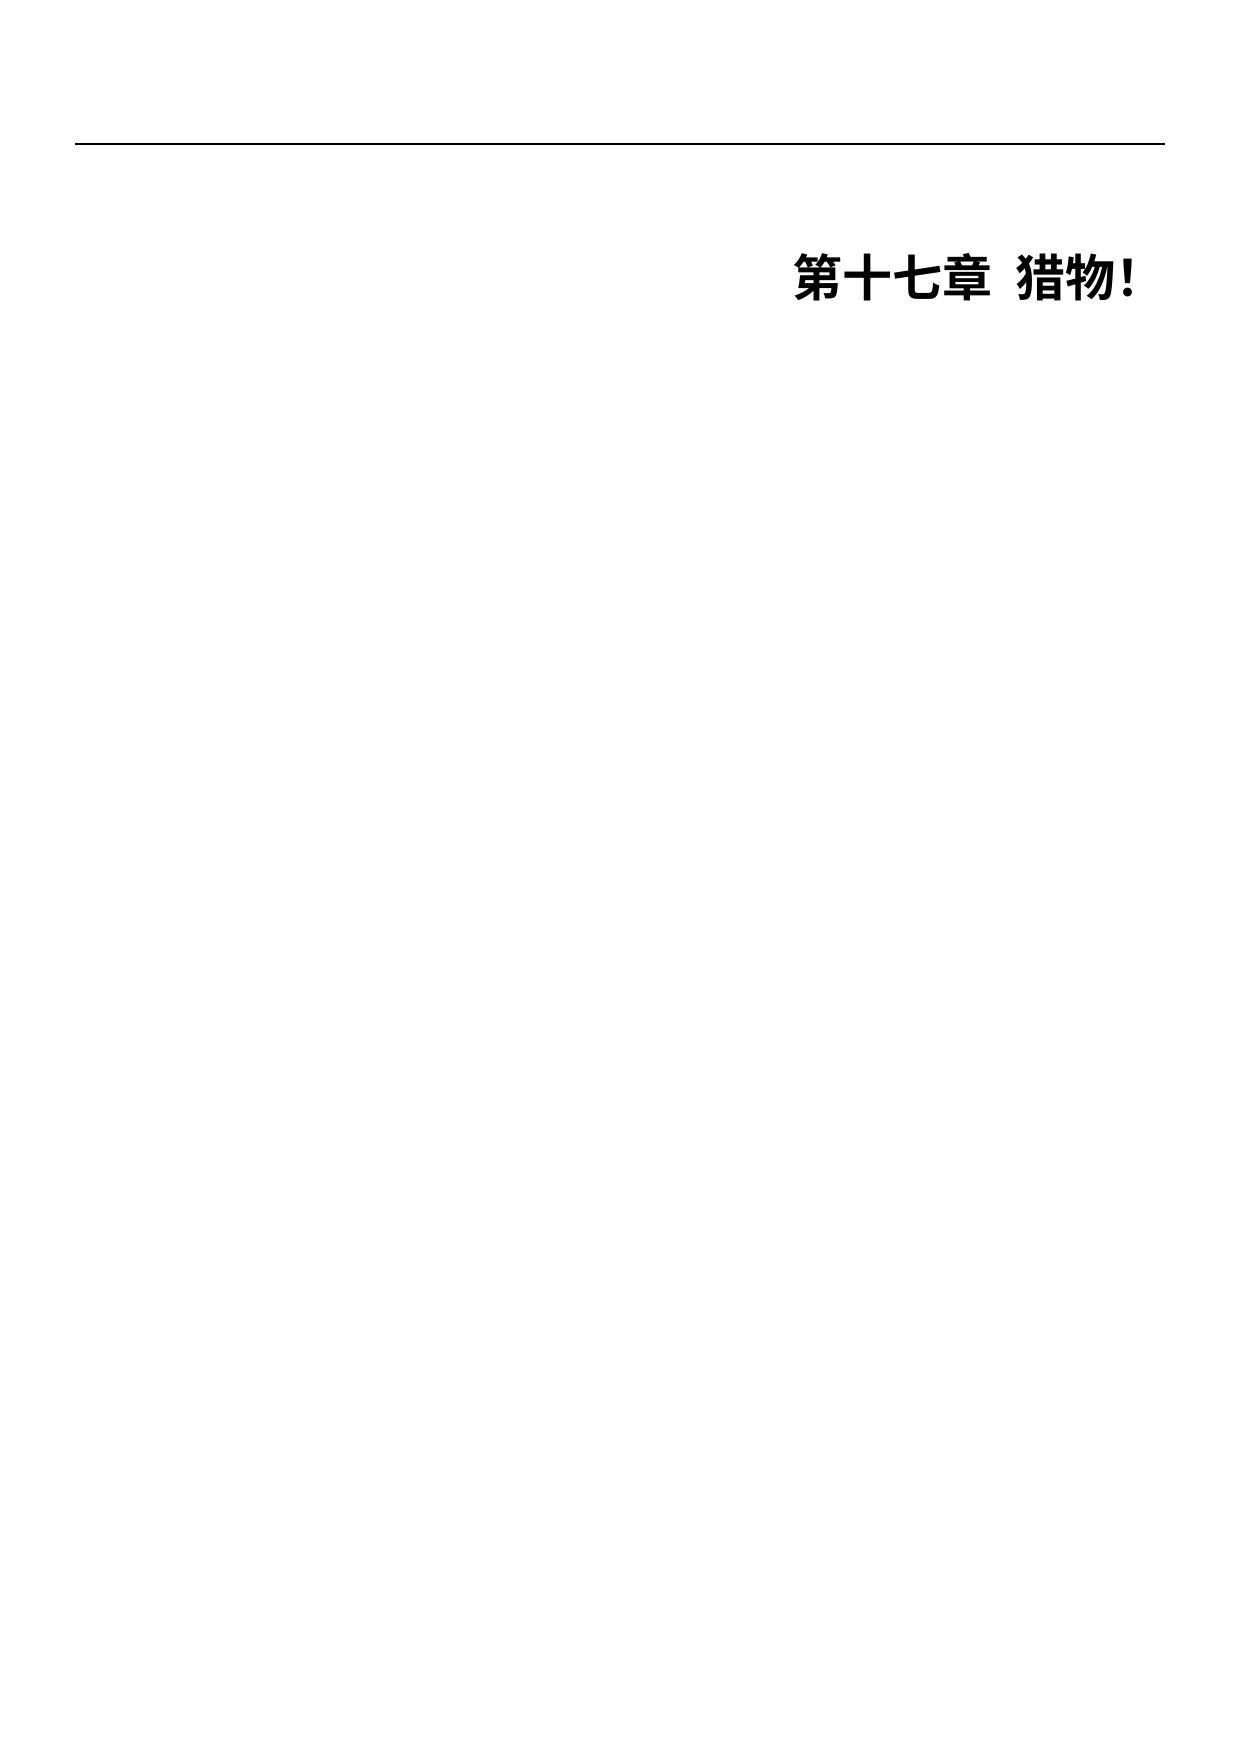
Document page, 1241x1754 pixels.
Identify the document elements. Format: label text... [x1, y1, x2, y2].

subtitle 第十七章 猎物！ [75, 229, 1165, 320]
